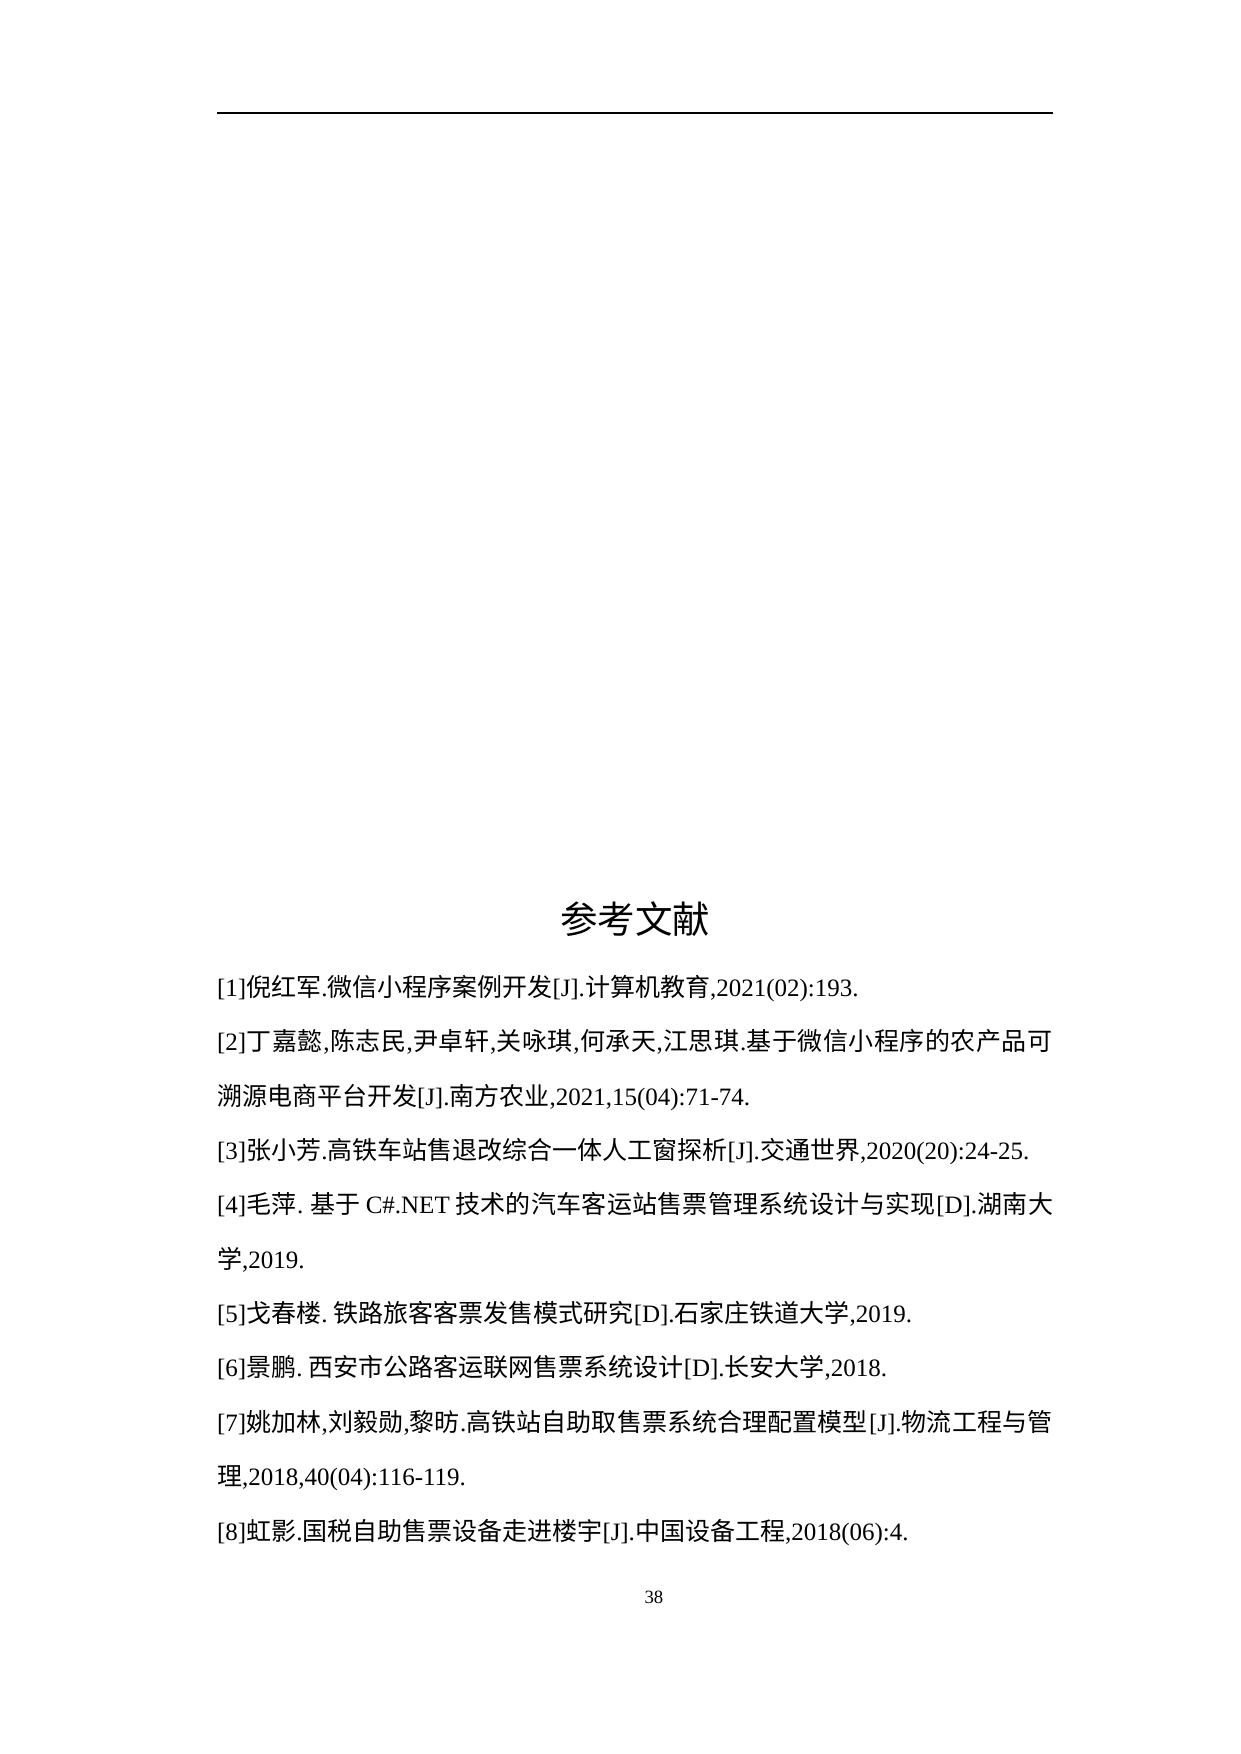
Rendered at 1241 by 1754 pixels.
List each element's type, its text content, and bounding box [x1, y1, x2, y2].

text [1]倪红军.微信小程序案例开发[J].计算机教育,2021(02):193. [217, 967, 1053, 1003]
text [5]戈春楼. 铁路旅客客票发售模式研究[D].石家庄铁道大学,2019. [217, 1293, 1053, 1330]
text [6]景鹏. 西安市公路客运联网售票系统设计[D].长安大学,2018. [217, 1348, 1053, 1384]
text [4]毛萍. 基于C#.NET技术的汽车客运站售票管理系统设计与实现[D].湖南大学,2019. [217, 1185, 1053, 1275]
text [3]张小芳.高铁车站售退改综合一体人工窗探析[J].交通世界,2020(20):24-25. [217, 1130, 1053, 1167]
text [2]丁嘉懿,陈志民,尹卓轩,关咏琪,何承天,江思琪.基于微信小程序的农产品可溯源电商平台开发[J].南方农业,2021,15(04):71-74. [217, 1022, 1053, 1112]
text [7]姚加林,刘毅勋,黎昉.高铁站自助取售票系统合理配置模型[J].物流工程与管理,2018,40(04):116-119. [217, 1402, 1053, 1493]
text [8]虹影.国税自助售票设备走进楼宇[J].中国设备工程,2018(06):4. [217, 1511, 1053, 1547]
text 参考文献 [217, 901, 1053, 942]
